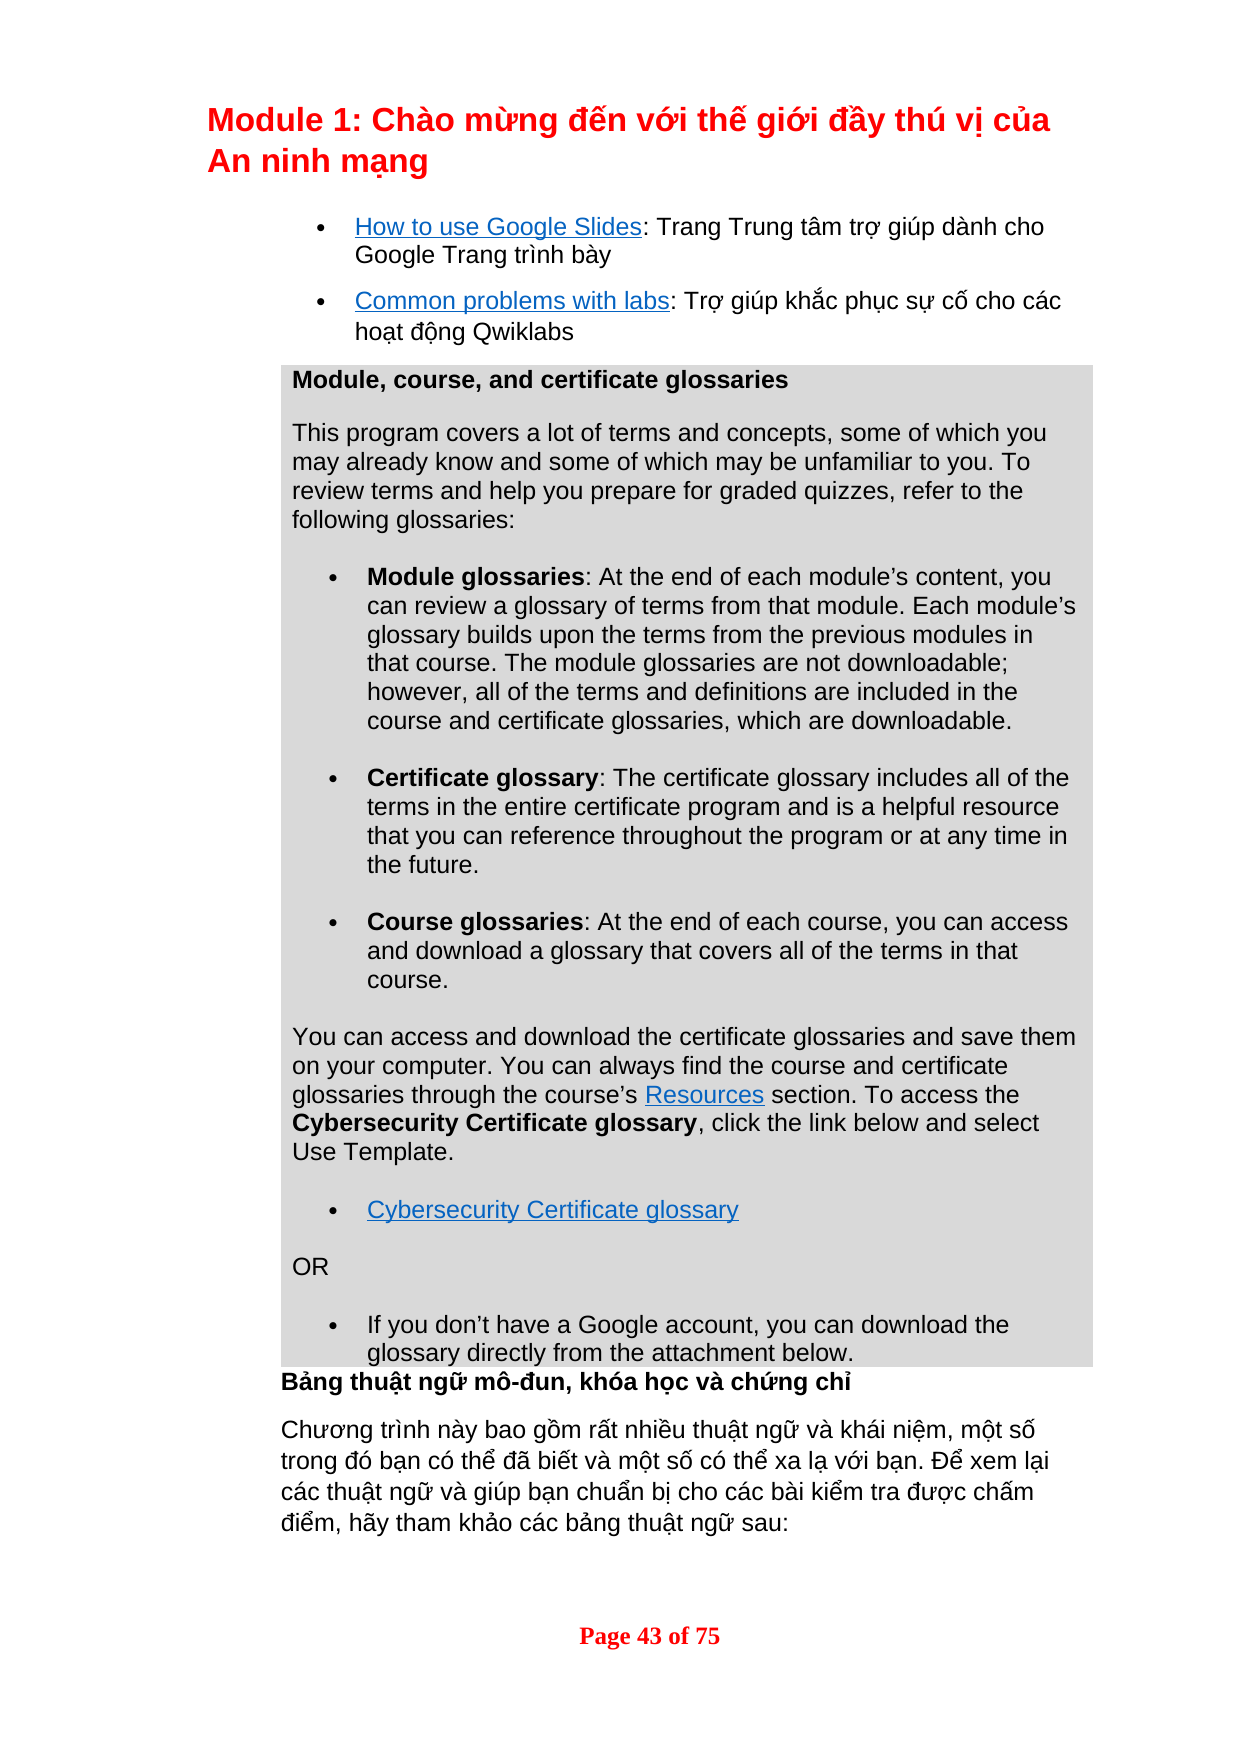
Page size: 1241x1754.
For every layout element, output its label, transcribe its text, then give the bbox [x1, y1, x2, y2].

text Bảng thuật ngữ mô-đun, khóa học và chứng chỉ [281, 1367, 1092, 1396]
list Common problems with labs: Trợ giúp khắc phục sự cố cho các hoạt động Qwiklabs [317, 286, 1092, 346]
table_header Module, course, and certificate glossaries This program covers a lot of terms and concepts, some of which you may already know and some of which may be unfamiliar to you. To review terms and help you prepare for graded quizzes, refer to the following glossaries: Module glossaries: At the end of each module’s content, you can review a glossary of terms from that module. Each module’s glossary builds upon the terms from the previous modules in that course. The module glossaries are not downloadable; however, all of the terms and definitions are included in the course and certificate glossaries, which are downloadable. Certificate glossary: The certificate glossary includes all of the terms in the entire certificate program and is a helpful resource that you can reference throughout the program or at any time in the future. Course glossaries: At the end of each course, you can access and download a glossary that covers all of the terms in that course. You can access and download the certificate glossaries and save them on your computer. You can always find the course and certificate glossaries through the course’s Resources section. To access the Cybersecurity Certificate glossary, click the link below and select Use Template. Cybersecurity Certificate glossary OR If you don’t have a Google account, you can download the glossary directly from the attachment below. [281, 365, 1093, 1367]
list How to use Google Slides: Trang Trung tâm trợ giúp dành cho Google Trang trình bày [317, 212, 1092, 269]
text Chương trình này bao gồm rất nhiều thuật ngữ và khái niệm, một số trong đó bạn có thể đã biết và một số có thể xa lạ với bạn. Để xem lại các thuật ngữ và giúp bạn chuẩn bị cho các bài kiểm tra được chấm điểm, hãy tham khảo các bảng thuật ngữ sau: [281, 1415, 1092, 1537]
